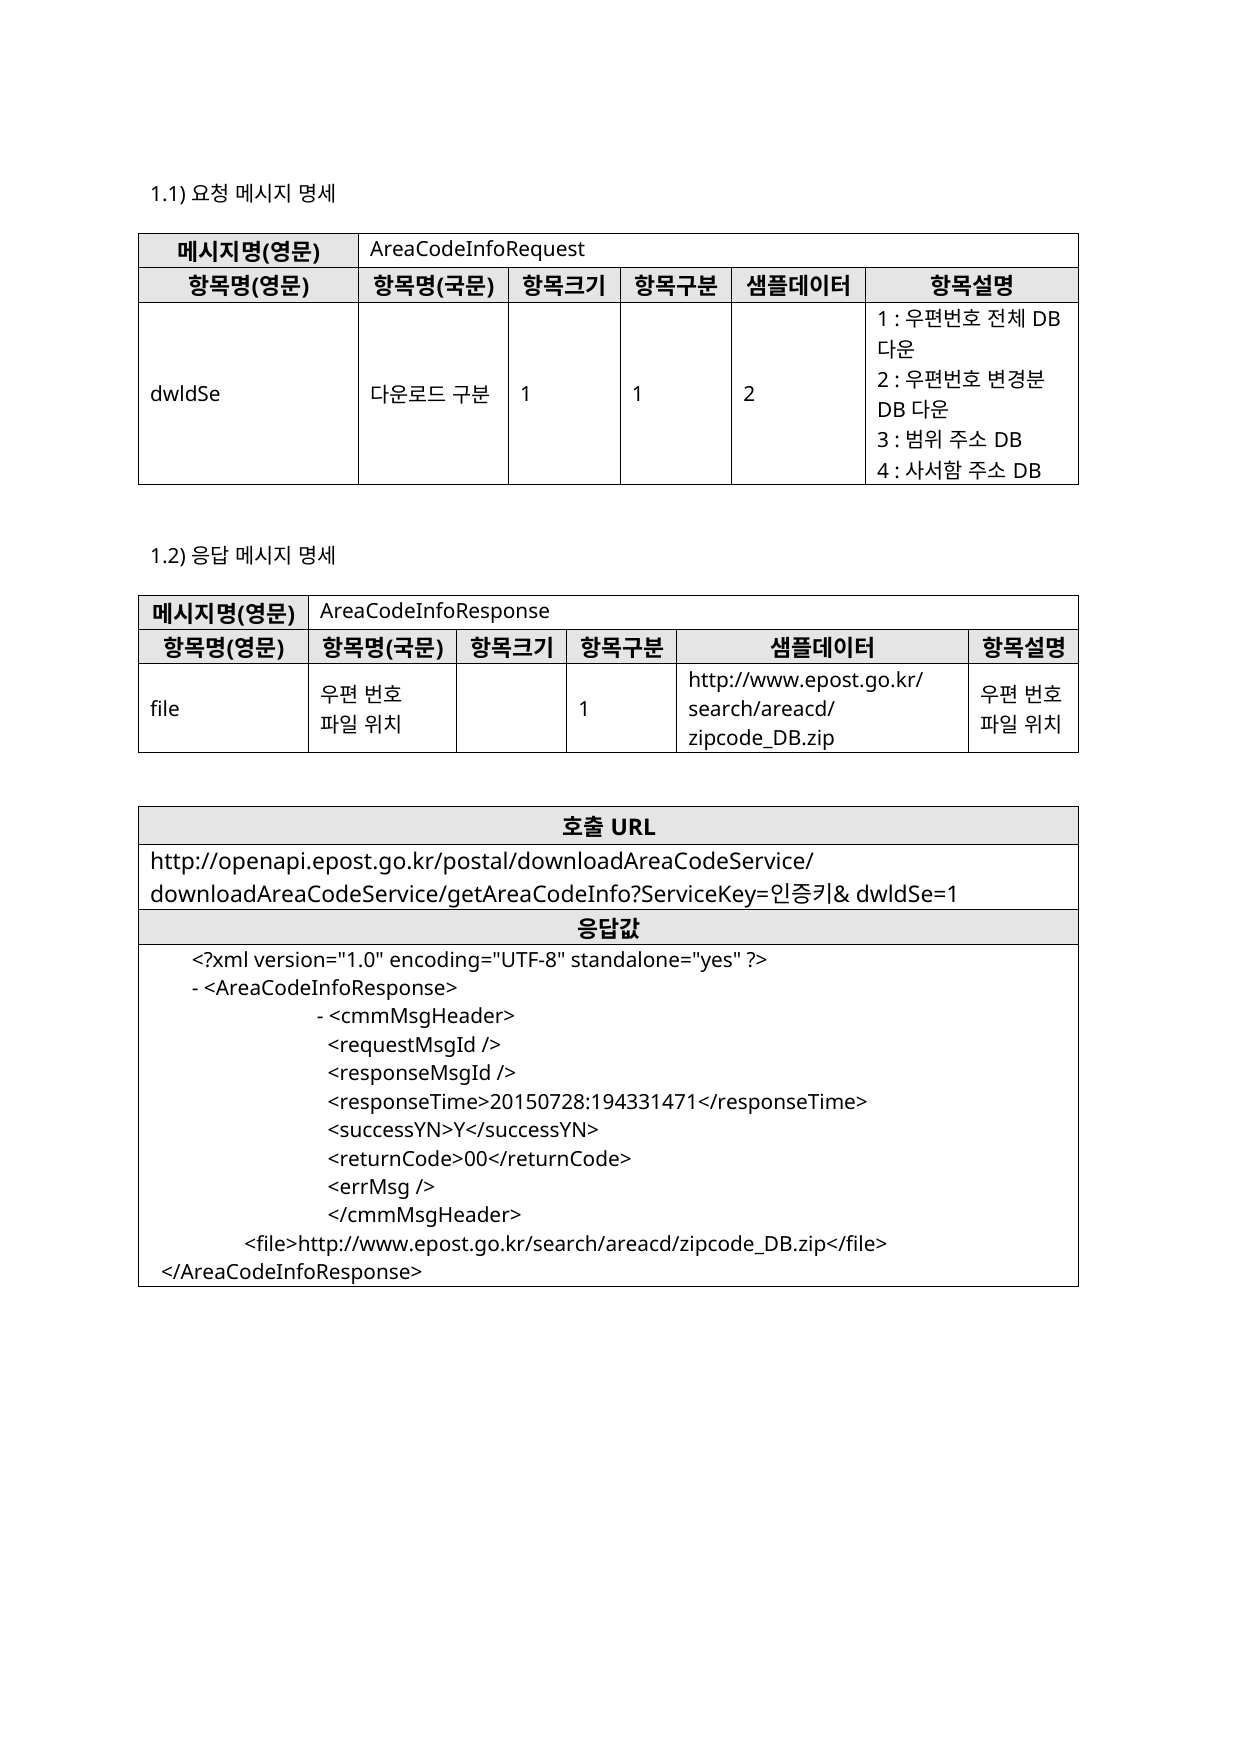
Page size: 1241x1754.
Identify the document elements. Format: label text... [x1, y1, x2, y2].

table_cell 항목명(영문) [139, 630, 308, 663]
table_cell 우편 번호 파일 위치 [309, 664, 456, 752]
table_cell 1 [509, 303, 620, 484]
text 1.1) 요청 메시지 명세 [150, 177, 1090, 207]
table_cell 2 [732, 303, 865, 484]
table_cell 우편 번호 파일 위치 [969, 664, 1078, 752]
table_cell 샘플데이터 [732, 268, 865, 302]
table_header AreaCodeInfoResponse [309, 596, 1078, 629]
table_cell 항목크기 [457, 630, 566, 663]
table_cell <?xml version="1.0" encoding="UTF-8" standalone="yes" ?> - <AreaCodeInfoResponse> - <cmmMsgHeader> <requestMsgId /> <responseMsgId /> <responseTime>20150728:194331471</responseTime> <successYN>Y</successYN> <returnCode>00</returnCode> <errMsg /> </cmmMsgHeader> <file>http://www.epost.go.kr/search/areacd/zipcode_DB.zip</file> </AreaCodeInfoResponse> [139, 945, 1078, 1286]
table_header 호출 URL [139, 807, 1078, 844]
text 1.2) 응답 메시지 명세 [150, 539, 1090, 569]
table_cell 샘플데이터 [677, 630, 968, 663]
table_cell dwldSe [139, 303, 358, 484]
table_cell 항목명(국문) [359, 268, 508, 302]
table_header 메시지명(영문) [139, 234, 358, 267]
table_cell file [139, 664, 308, 752]
table_cell http://www.epost.go.kr/ search/areacd/zipcode_DB.zip [677, 664, 968, 752]
table_cell 응답값 [139, 910, 1078, 944]
table_cell [457, 664, 566, 752]
table_cell 항목설명 [866, 268, 1078, 302]
table_cell 항목명(영문) [139, 268, 358, 302]
table_header 메시지명(영문) [139, 596, 308, 629]
table_cell http://openapi.epost.go.kr/postal/downloadAreaCodeService/downloadAreaCodeService/getAreaCodeInfo?ServiceKey=인증키& dwldSe=1 [139, 845, 1078, 909]
table_cell 항목설명 [969, 630, 1078, 663]
table_cell 항목구분 [621, 268, 731, 302]
table_cell 다운로드 구분 [359, 303, 508, 484]
table_cell 1 [567, 664, 676, 752]
table_cell 1 : 우편번호 전체 DB 다운 2 : 우편번호 변경분 DB 다운 3 : 범위 주소 DB 4 : 사서함 주소 DB [866, 303, 1078, 484]
table_cell 항목크기 [509, 268, 620, 302]
table_cell 항목구분 [567, 630, 676, 663]
table_cell 1 [621, 303, 731, 484]
table_header AreaCodeInfoRequest [359, 234, 1078, 267]
table_cell 항목명(국문) [309, 630, 456, 663]
